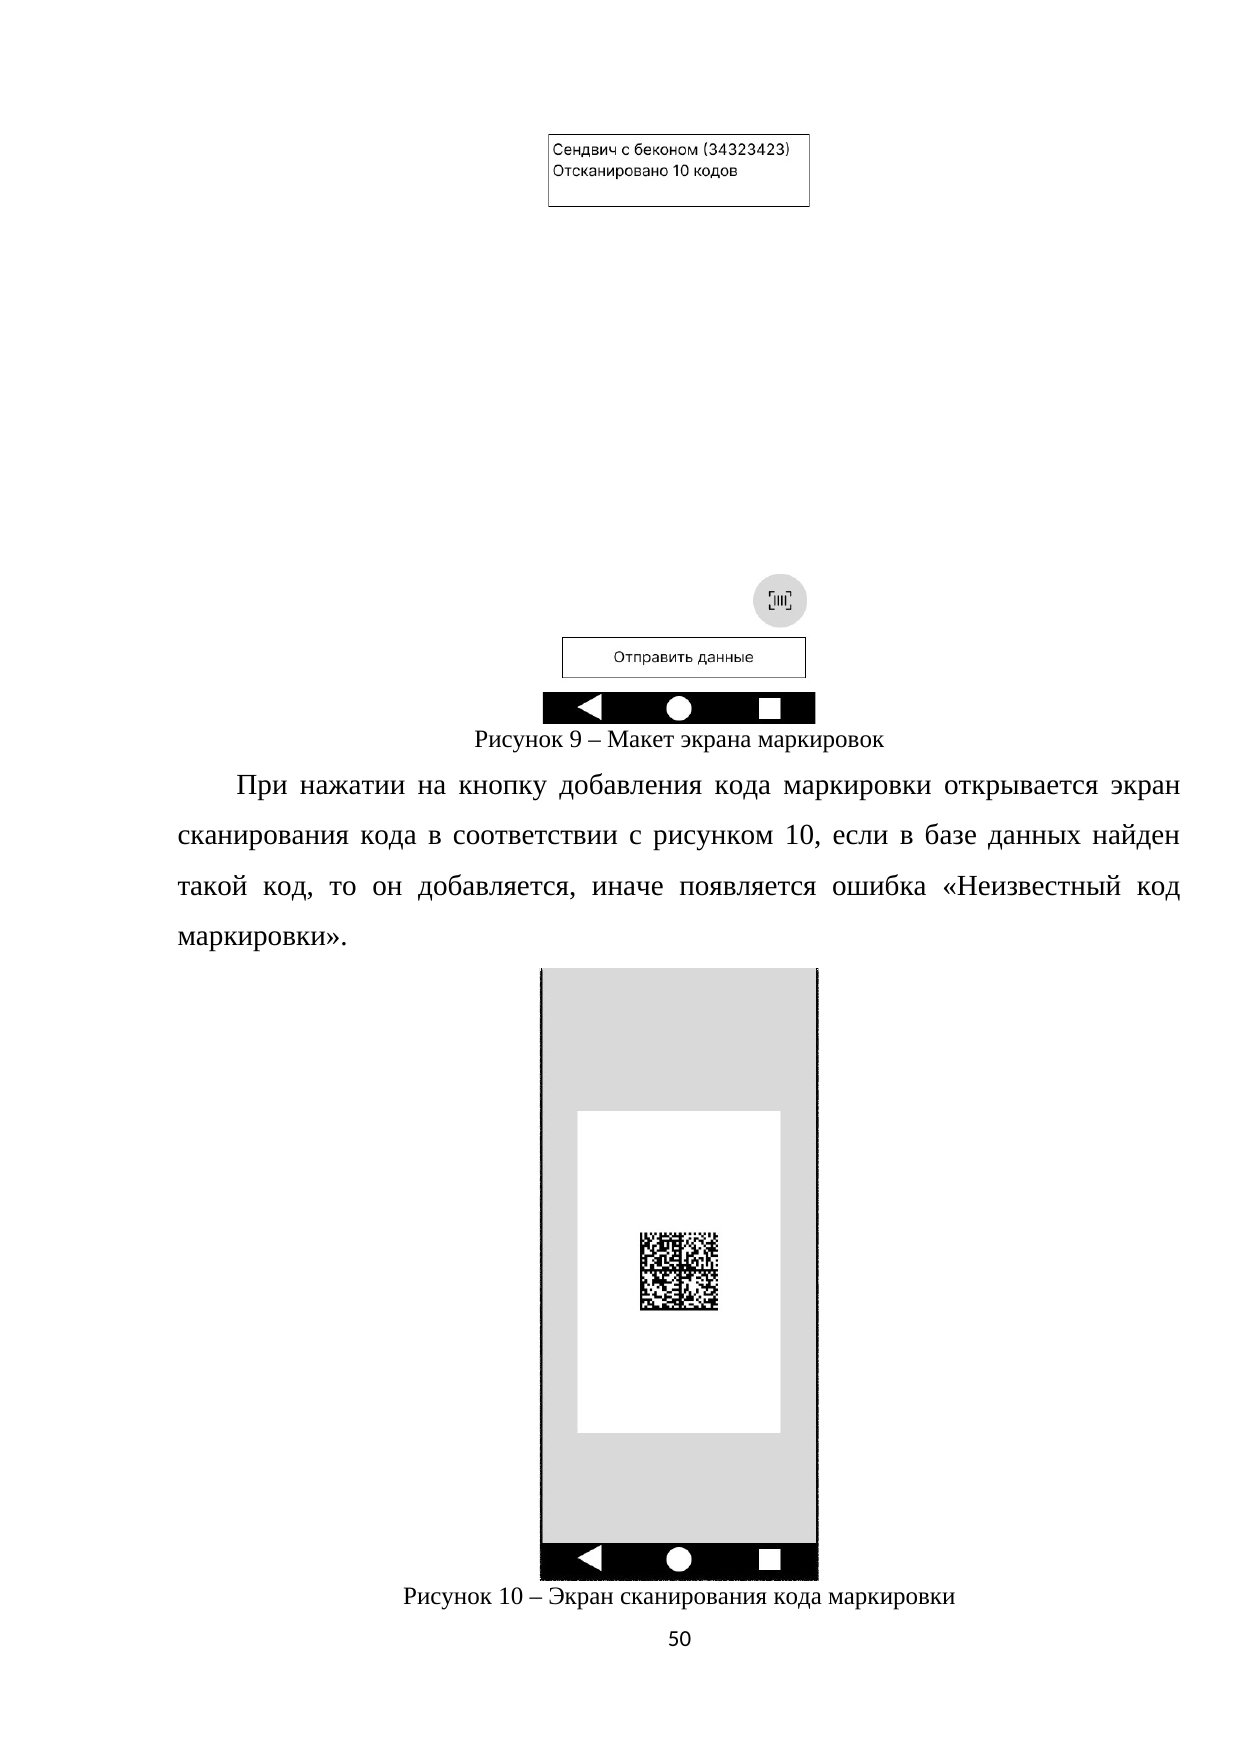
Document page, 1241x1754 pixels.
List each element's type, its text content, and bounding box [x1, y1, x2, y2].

picture [542, 118, 816, 724]
picture [539, 968, 819, 1581]
text При нажатии на кнопку добавления кода маркировки открывается экран сканирования кода в соответствии с рисунком 10, если в базе данных найден такой код, то он добавляется, иначе появляется ошибка «Неизвестный код маркировки». [177, 767, 1181, 952]
text Рисунок 9 – Макет экрана маркировок [177, 724, 1181, 753]
text Рисунок 10 – Экран сканирования кода маркировки [177, 1581, 1181, 1609]
